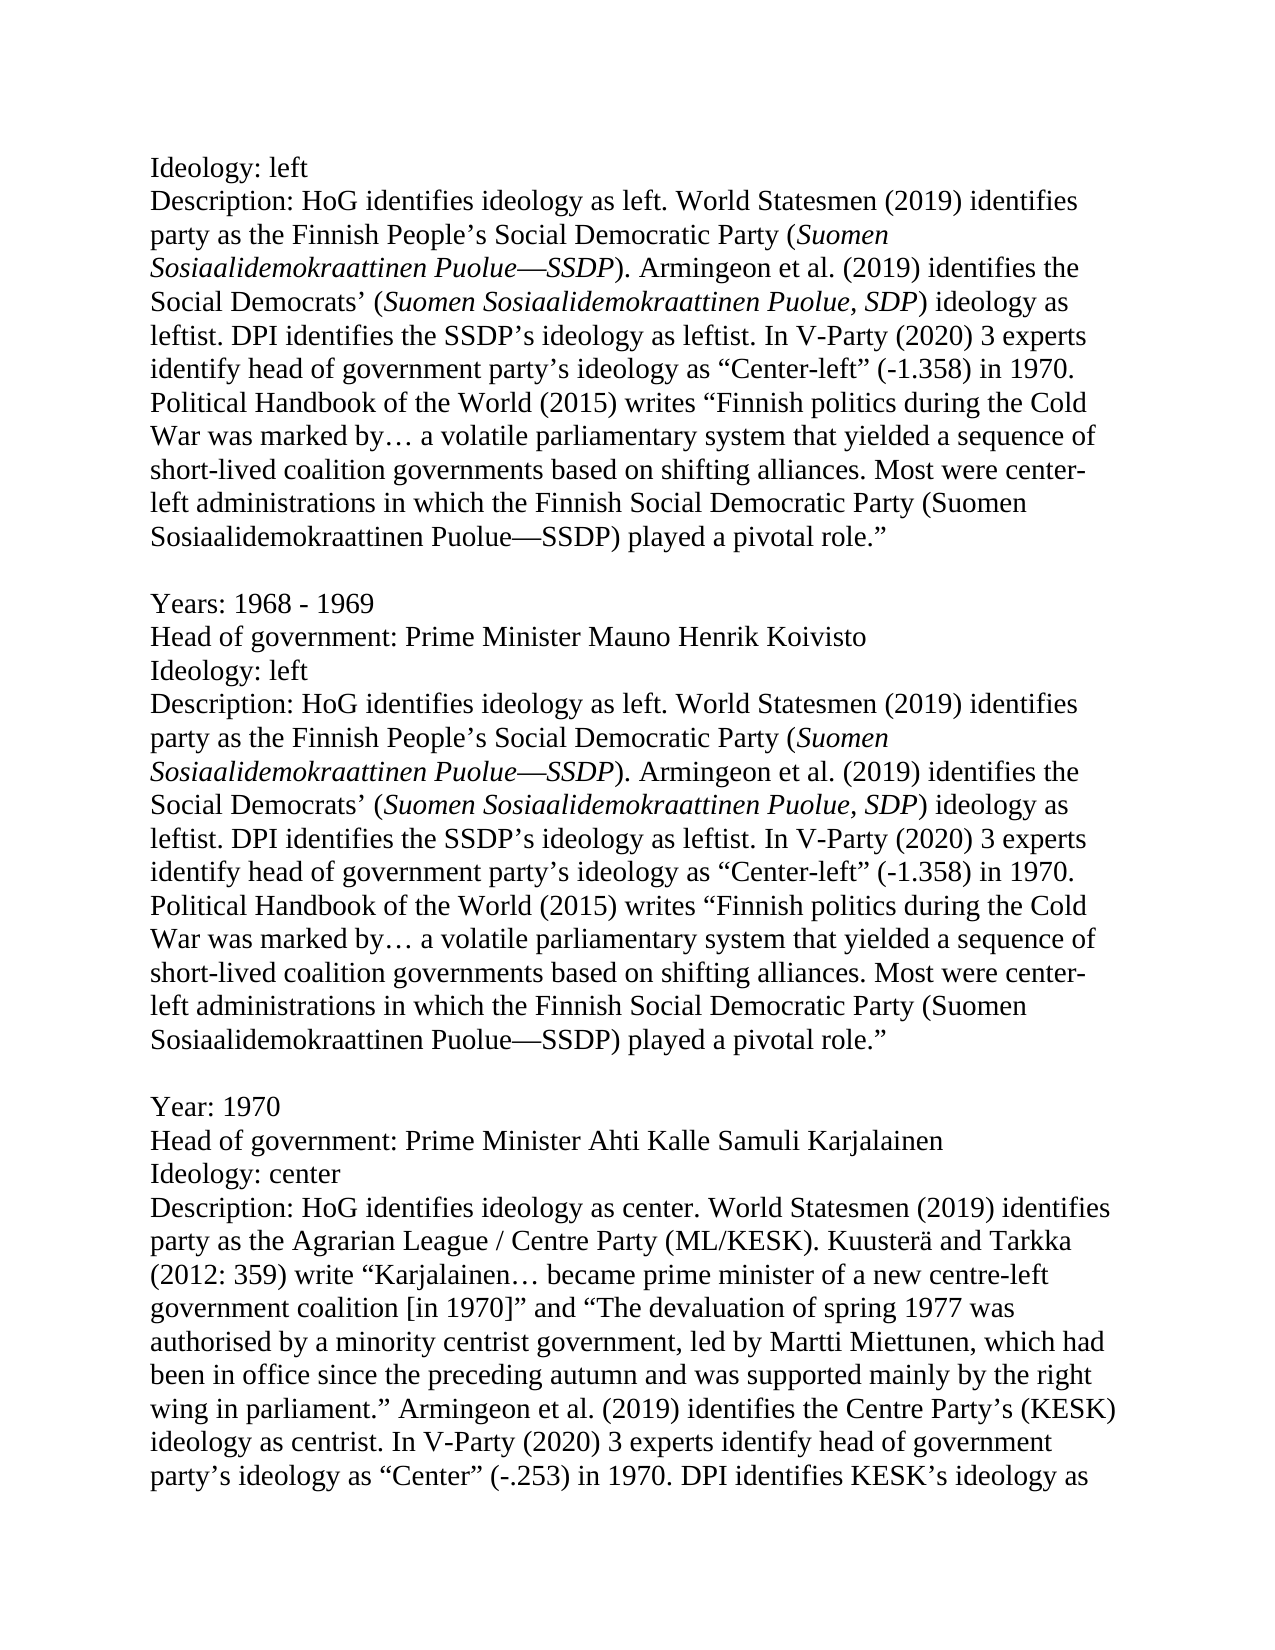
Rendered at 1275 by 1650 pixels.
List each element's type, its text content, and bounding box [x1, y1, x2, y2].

text Description: HoG identifies ideology as left. World Statesmen (2019) identifies party as the Finnish People’s Social Democratic Party (Suomen Sosiaalidemokraattinen Puolue—SSDP). Armingeon et al. (2019) identifies the Social Democrats’ (Suomen Sosiaalidemokraattinen Puolue, SDP) ideology as leftist. DPI identifies the SSDP’s ideology as leftist. In V-Party (2020) 3 experts identify head of government party’s ideology as “Center-left” (-1.358) in 1970. Political Handbook of the World (2015) writes “Finnish politics during the Cold War was marked by… a volatile parliamentary system that yielded a sequence of short-lived coalition governments based on shifting alliances. Most were center-left administrations in which the Finnish Social Democratic Party (Suomen Sosiaalidemokraattinen Puolue—SSDP) played a pivotal role.” [150, 687, 1125, 1056]
text Description: HoG identifies ideology as left. World Statesmen (2019) identifies party as the Finnish People’s Social Democratic Party (Suomen Sosiaalidemokraattinen Puolue—SSDP). Armingeon et al. (2019) identifies the Social Democrats’ (Suomen Sosiaalidemokraattinen Puolue, SDP) ideology as leftist. DPI identifies the SSDP’s ideology as leftist. In V-Party (2020) 3 experts identify head of government party’s ideology as “Center-left” (-1.358) in 1970. Political Handbook of the World (2015) writes “Finnish politics during the Cold War was marked by… a volatile parliamentary system that yielded a sequence of short-lived coalition governments based on shifting alliances. Most were center-left administrations in which the Finnish Social Democratic Party (Suomen Sosiaalidemokraattinen Puolue—SSDP) played a pivotal role.” [150, 183, 1125, 552]
text Year: 1970 [150, 1089, 1125, 1123]
text Head of government: Prime Minister Mauno Henrik Koivisto [150, 619, 1125, 653]
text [150, 1190, 1125, 1492]
text Ideology: left [150, 653, 1125, 687]
text Ideology: left [150, 150, 1125, 183]
text Head of government: Prime Minister Ahti Kalle Samuli Karjalainen [150, 1123, 1125, 1156]
text Years: 1968 - 1969 [150, 586, 1125, 619]
text Ideology: center [150, 1156, 1125, 1190]
